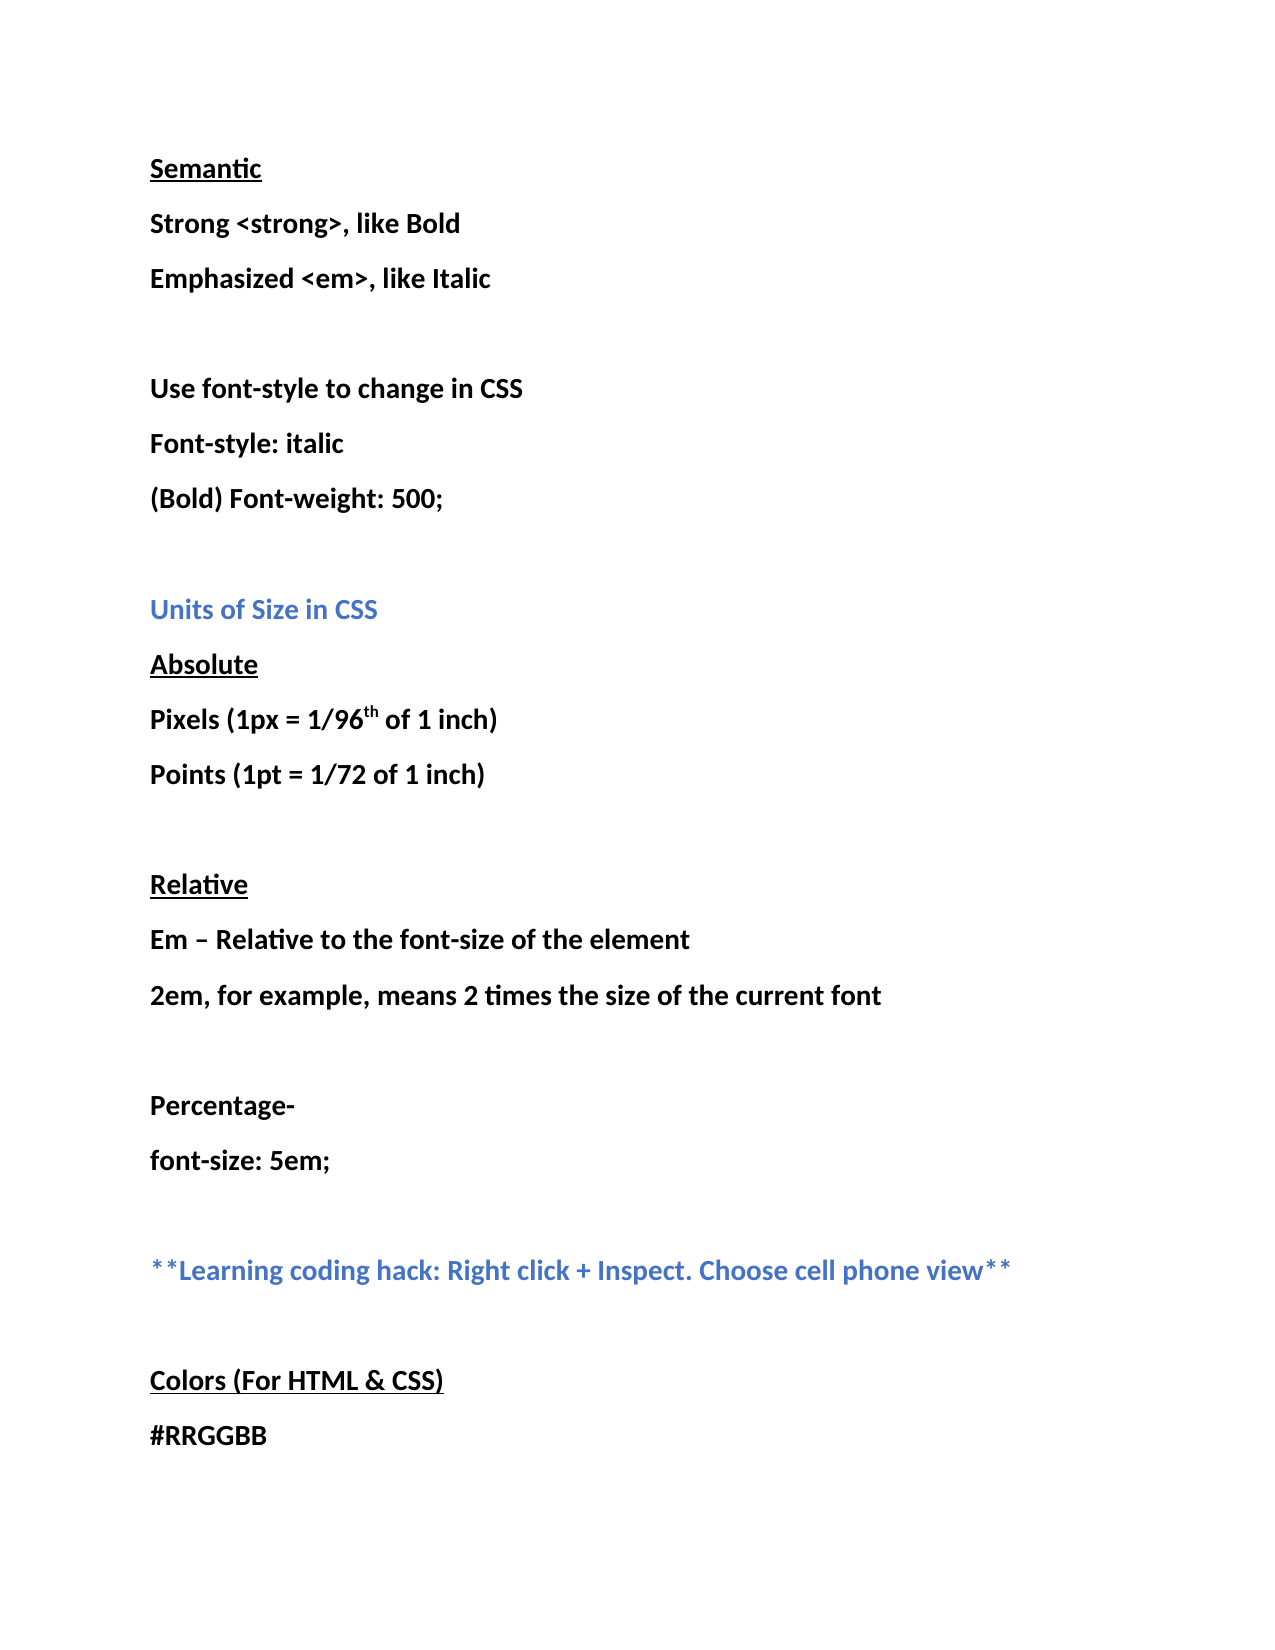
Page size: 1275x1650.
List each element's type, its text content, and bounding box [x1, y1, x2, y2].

text Colors (For HTML & CSS) [150, 1362, 1125, 1398]
text 2em, for example, means 2 times the size of the current font [150, 977, 1125, 1012]
text Percentage- [150, 1087, 1125, 1122]
text #RRGGBB [150, 1417, 1125, 1453]
text Relative [150, 866, 1125, 902]
text Semantic [150, 150, 1125, 186]
text Em – Relative to the font-size of the element [150, 921, 1125, 957]
text (Bold) Font-weight: 500; [150, 481, 1125, 516]
text **Learning coding hack: Right click + Inspect. Choose cell phone view** [150, 1252, 1125, 1288]
text Use font-style to change in CSS [150, 370, 1125, 406]
text Emphasized <em>, like Italic [150, 260, 1125, 296]
text Points (1pt = 1/72 of 1 inch) [150, 756, 1125, 792]
text Absolute [150, 646, 1125, 682]
text Pixels (1px = 1/96th of 1 inch) [150, 701, 1125, 737]
text Font-style: italic [150, 426, 1125, 461]
text Units of Size in CSS [150, 591, 1125, 626]
text Strong <strong>, like Bold [150, 205, 1125, 241]
text font-size: 5em; [150, 1142, 1125, 1177]
